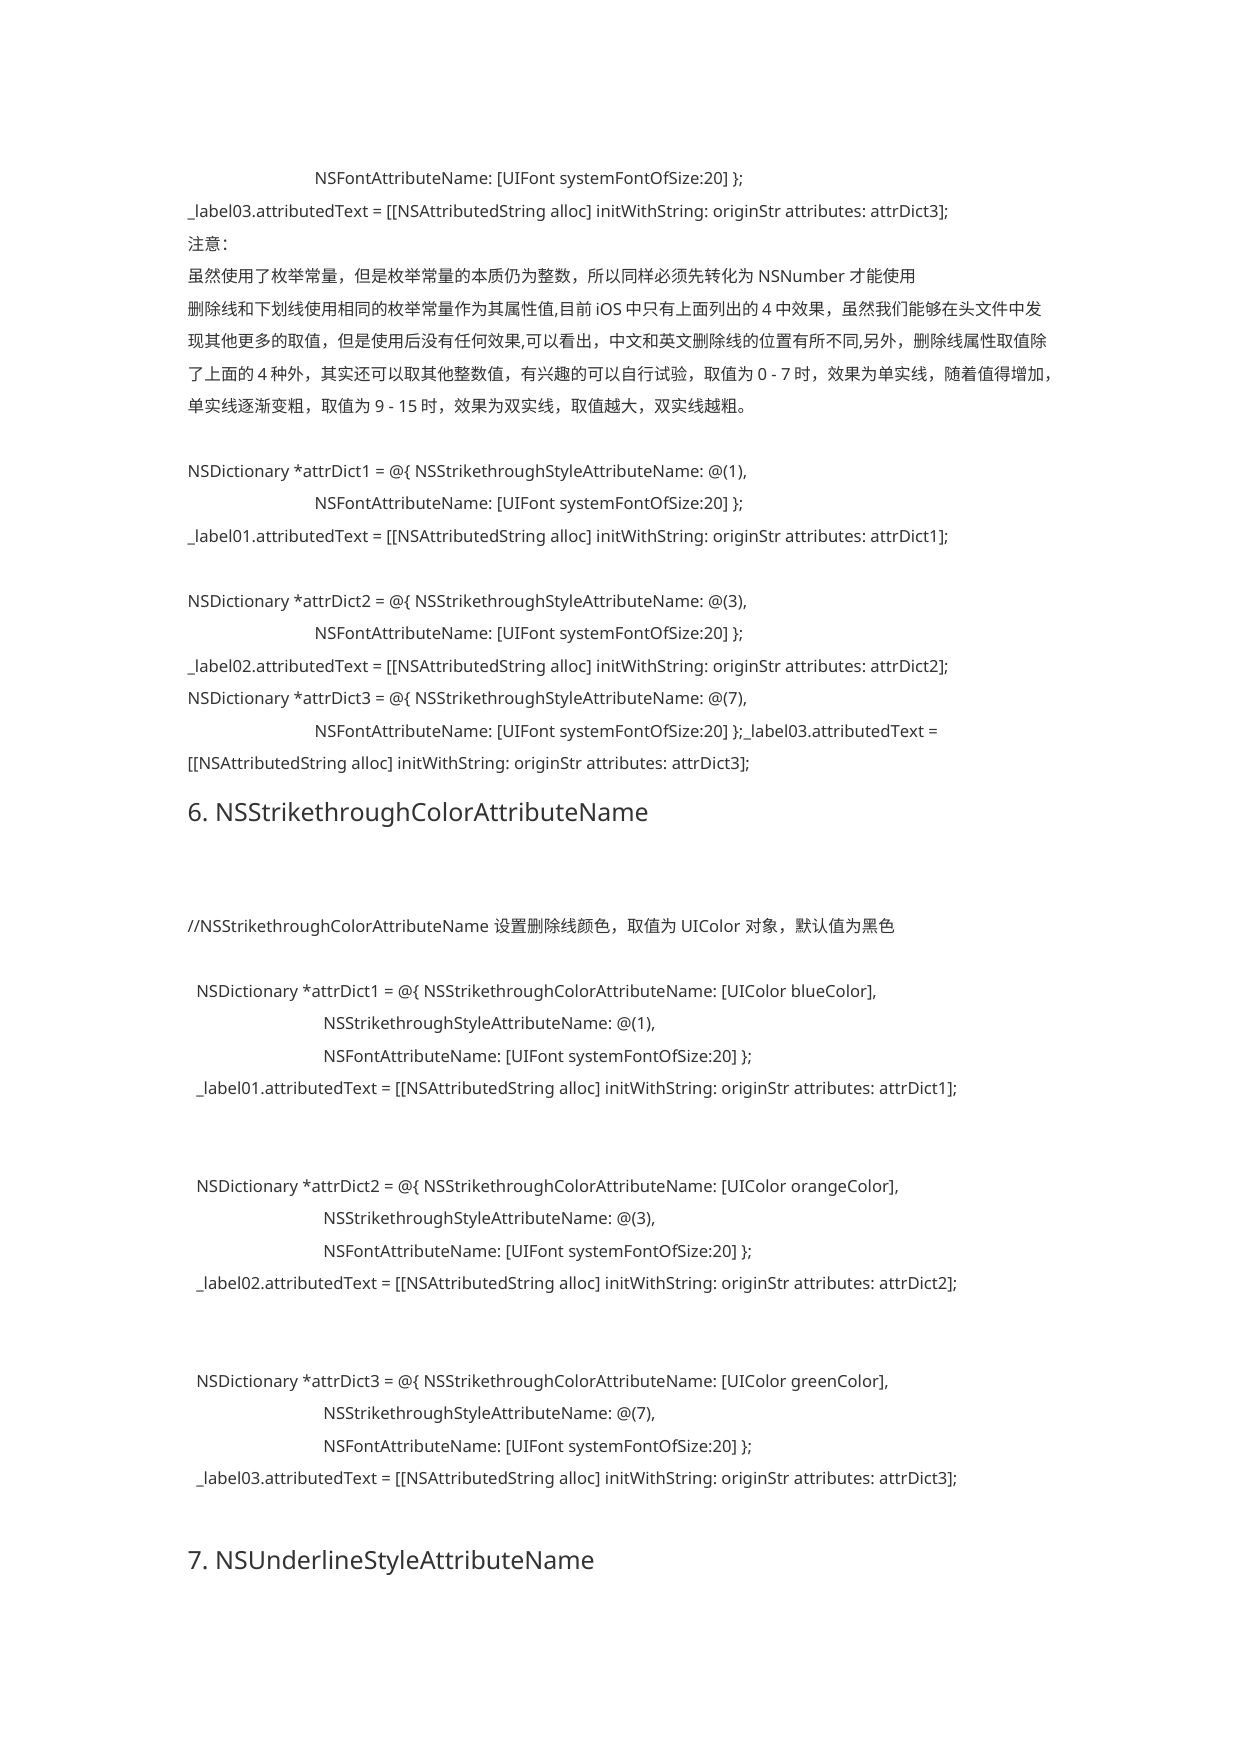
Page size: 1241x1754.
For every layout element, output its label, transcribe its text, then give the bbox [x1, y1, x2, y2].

text _label02.attributedText = [[NSAttributedString alloc] initWithString: originStr attributes: attrDict2]; [187, 1267, 1053, 1299]
text NSDictionary *attrDict1 = @{ NSStrikethroughColorAttributeName: [UIColor blueColor], [187, 974, 1053, 1007]
text NSFontAttributeName: [UIFont systemFontOfSize:20] };_label03.attributedText = [[NSAttributedString alloc] initWithString: originStr attributes: attrDict3]; [187, 714, 1053, 779]
text NSDictionary *attrDict3 = @{ NSStrikethroughColorAttributeName: [UIColor greenColor], [187, 1364, 1053, 1397]
text NSStrikethroughStyleAttributeName: @(1), [187, 1007, 1053, 1039]
text NSStrikethroughStyleAttributeName: @(3), [187, 1202, 1053, 1234]
text NSDictionary *attrDict2 = @{ NSStrikethroughColorAttributeName: [UIColor orangeColor], [187, 1169, 1053, 1202]
text NSFontAttributeName: [UIFont systemFontOfSize:20] }; [187, 1429, 1053, 1462]
text NSDictionary *attrDict3 = @{ NSStrikethroughStyleAttributeName: @(7), [187, 682, 1053, 714]
text _label03.attributedText = [[NSAttributedString alloc] initWithString: originStr attributes: attrDict3]; [187, 194, 1053, 227]
text _label02.attributedText = [[NSAttributedString alloc] initWithString: originStr attributes: attrDict2]; [187, 649, 1053, 682]
text _label01.attributedText = [[NSAttributedString alloc] initWithString: originStr attributes: attrDict1]; [187, 519, 1053, 552]
text _label01.attributedText = [[NSAttributedString alloc] initWithString: originStr attributes: attrDict1]; [187, 1072, 1053, 1104]
text 6. NSStrikethroughColorAttributeName [187, 779, 1053, 844]
text NSFontAttributeName: [UIFont systemFontOfSize:20] }; [187, 162, 1053, 194]
text NSStrikethroughStyleAttributeName: @(7), [187, 1397, 1053, 1429]
text NSFontAttributeName: [UIFont systemFontOfSize:20] }; [187, 1039, 1053, 1072]
text NSFontAttributeName: [UIFont systemFontOfSize:20] }; [187, 617, 1053, 649]
text //NSStrikethroughColorAttributeName 设置删除线颜色，取值为 UIColor 对象，默认值为黑色 [187, 909, 1053, 942]
text _label03.attributedText = [[NSAttributedString alloc] initWithString: originStr attributes: attrDict3]; [187, 1462, 1053, 1494]
text 注意： [187, 227, 1053, 259]
text 虽然使用了枚举常量，但是枚举常量的本质仍为整数，所以同样必须先转化为 NSNumber 才能使用 [187, 259, 1053, 292]
text NSFontAttributeName: [UIFont systemFontOfSize:20] }; [187, 1234, 1053, 1267]
text 删除线和下划线使用相同的枚举常量作为其属性值,目前iOS中只有上面列出的4中效果，虽然我们能够在头文件中发现其他更多的取值，但是使用后没有任何效果,可以看出，中文和英文删除线的位置有所不同,另外，删除线属性取值除了上面的4种外，其实还可以取其他整数值，有兴趣的可以自行试验，取值为 0 - 7时，效果为单实线，随着值得增加，单实线逐渐变粗，取值为 9 - 15时，效果为双实线，取值越大，双实线越粗。 [187, 292, 1053, 422]
text NSDictionary *attrDict1 = @{ NSStrikethroughStyleAttributeName: @(1), [187, 454, 1053, 487]
text NSFontAttributeName: [UIFont systemFontOfSize:20] }; [187, 487, 1053, 519]
text NSDictionary *attrDict2 = @{ NSStrikethroughStyleAttributeName: @(3), [187, 584, 1053, 617]
text 7. NSUnderlineStyleAttributeName [187, 1527, 1053, 1592]
